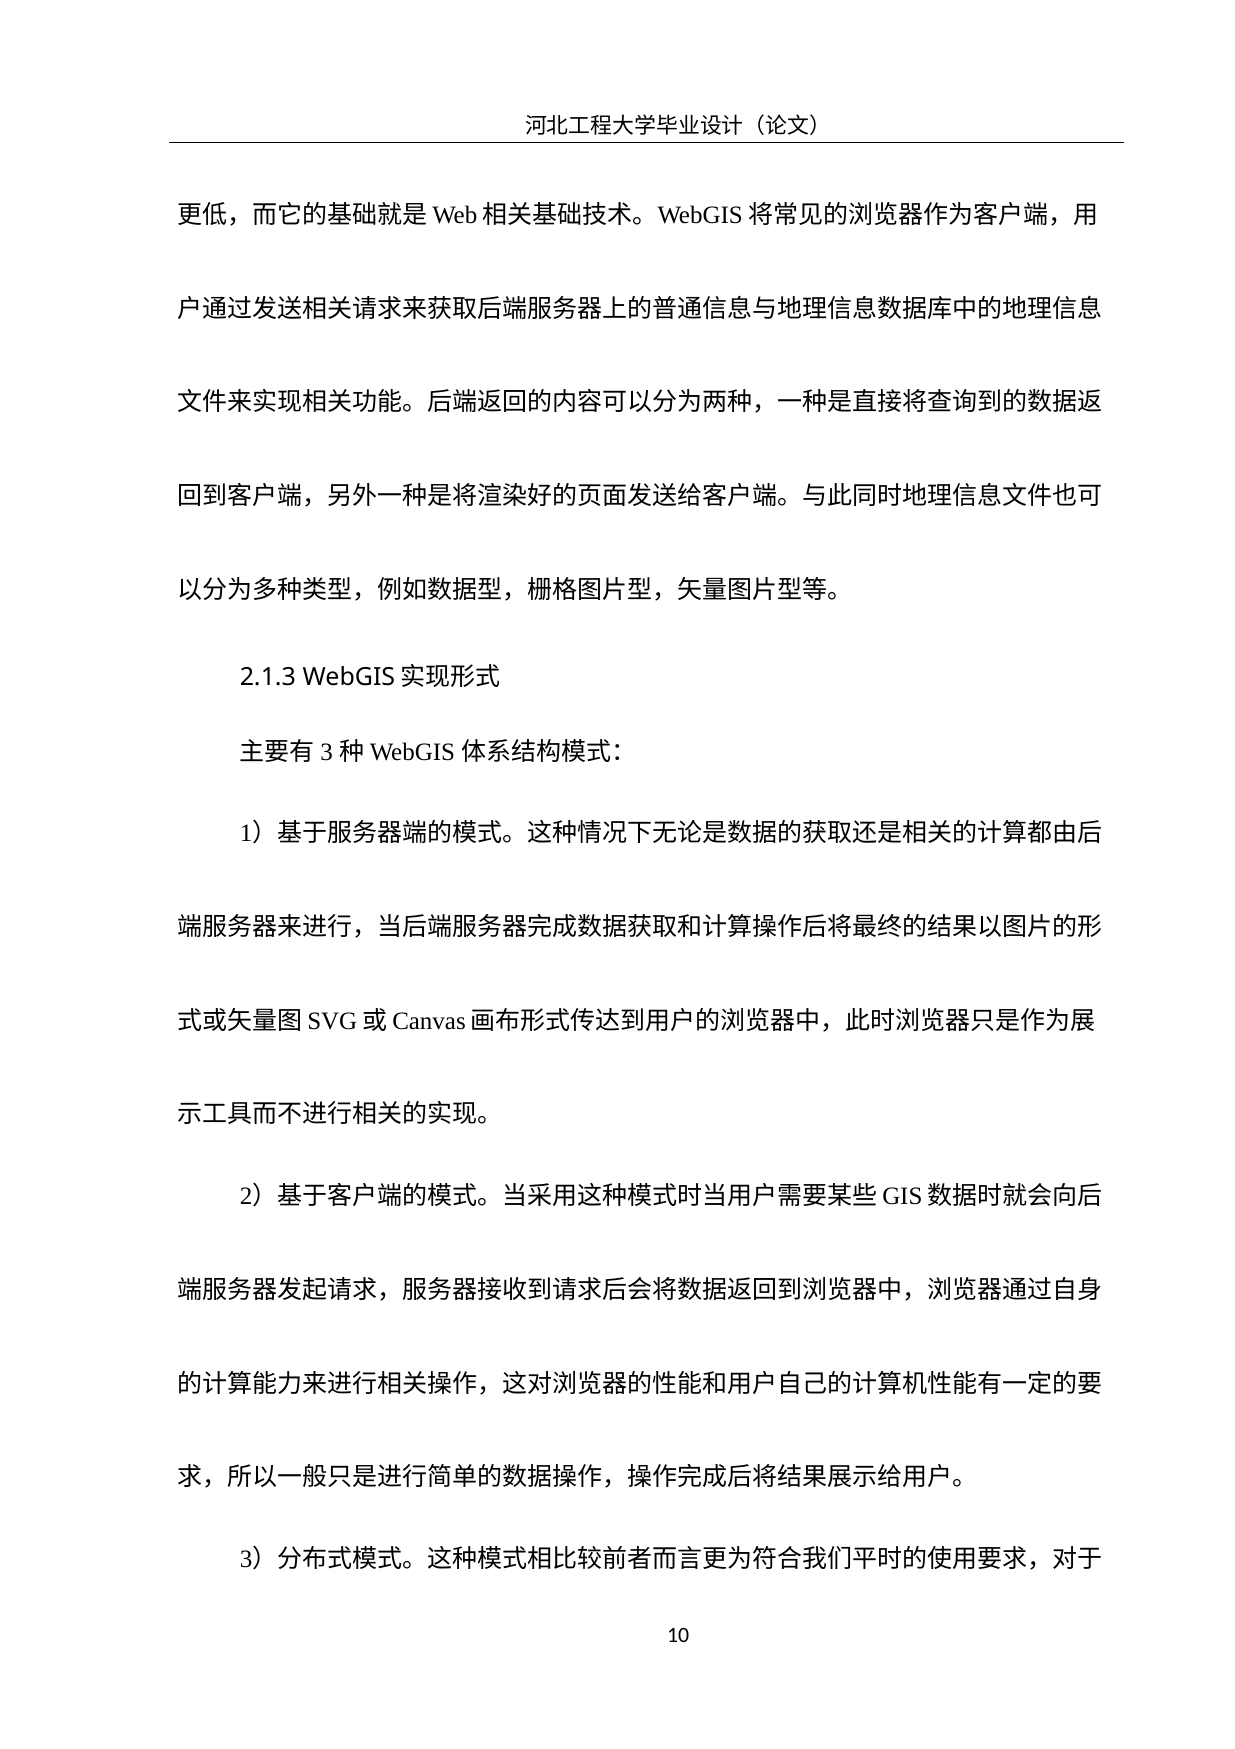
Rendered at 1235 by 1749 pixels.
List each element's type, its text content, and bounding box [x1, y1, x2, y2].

text 1）基于服务器端的模式。这种情况下无论是数据的获取还是相关的计算都由后端服务器来进行，当后端服务器完成数据获取和计算操作后将最终的结果以图片的形式或矢量图SVG或Canvas画布形式传达到用户的浏览器中，此时浏览器只是作为展示工具而不进行相关的实现。 [177, 796, 1116, 1147]
subtitle 2.1.3 WebGIS实现形式 [177, 640, 1116, 709]
text 2）基于客户端的模式。当采用这种模式时当用户需要某些GIS数据时就会向后端服务器发起请求，服务器接收到请求后会将数据返回到浏览器中，浏览器通过自身的计算能力来进行相关操作，这对浏览器的性能和用户自己的计算机性能有一定的要求，所以一般只是进行简单的数据操作，操作完成后将结果展示给用户。 [177, 1159, 1116, 1509]
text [177, 1522, 1116, 1592]
text 主要有 3 种 WebGIS 体系结构模式： [177, 714, 1116, 784]
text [177, 178, 1116, 622]
